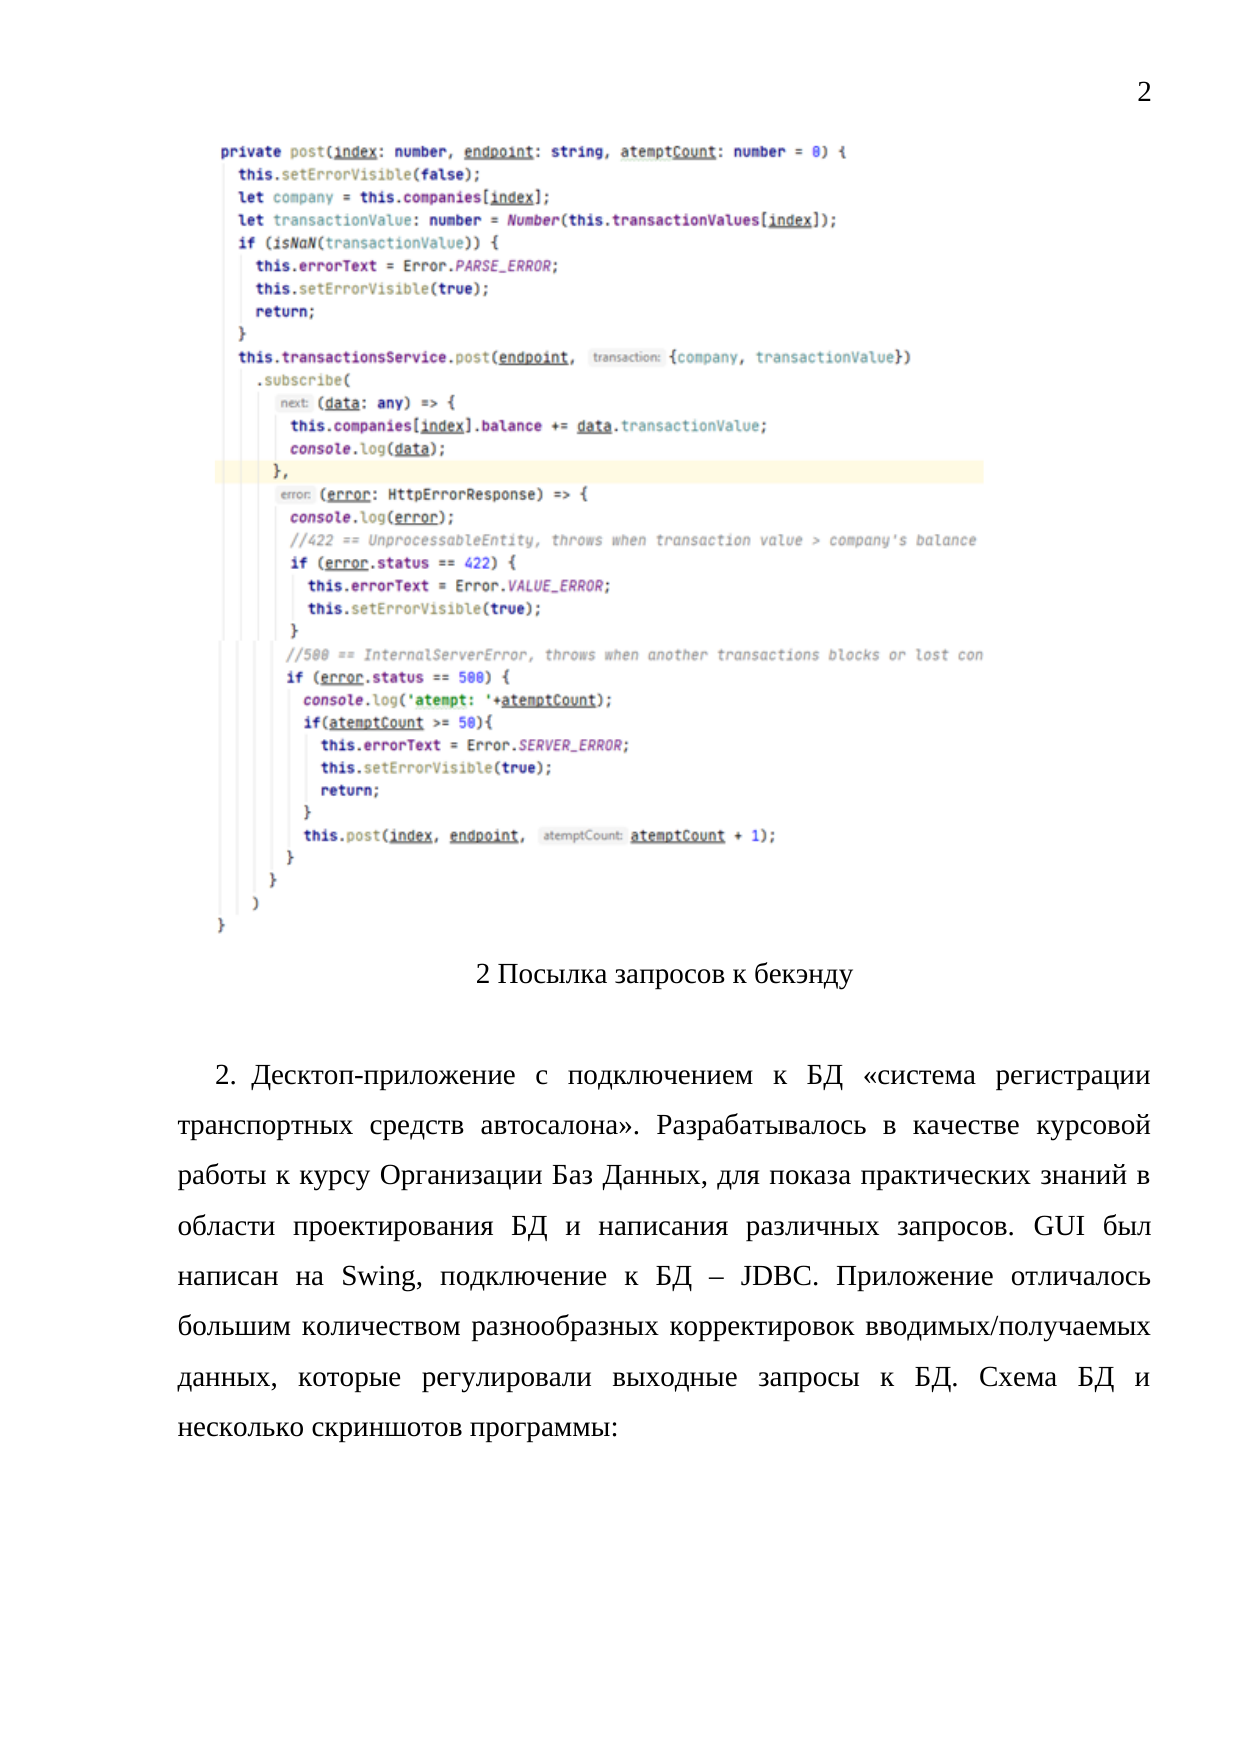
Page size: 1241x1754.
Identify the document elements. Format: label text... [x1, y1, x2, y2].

list Десктоп-приложение с подключением к БД «система регистрации транспортных средств автосалона». Разрабатывалось в качестве курсовой работы к курсу Организации Баз Данных, для показа практических знаний в области проектирования БД и написания различных запросов. GUI был написан на Swing, подключение к БД – JDBC. Приложение отличалось большим количеством разнообразных корректировок вводимых/получаемых данных, которые регулировали выходные запросы к БД. Схема БД и несколько скриншотов программы: [177, 1057, 1152, 1443]
picture [214, 141, 998, 940]
text 2 Посылка запросов к бекэнду [177, 956, 1152, 990]
